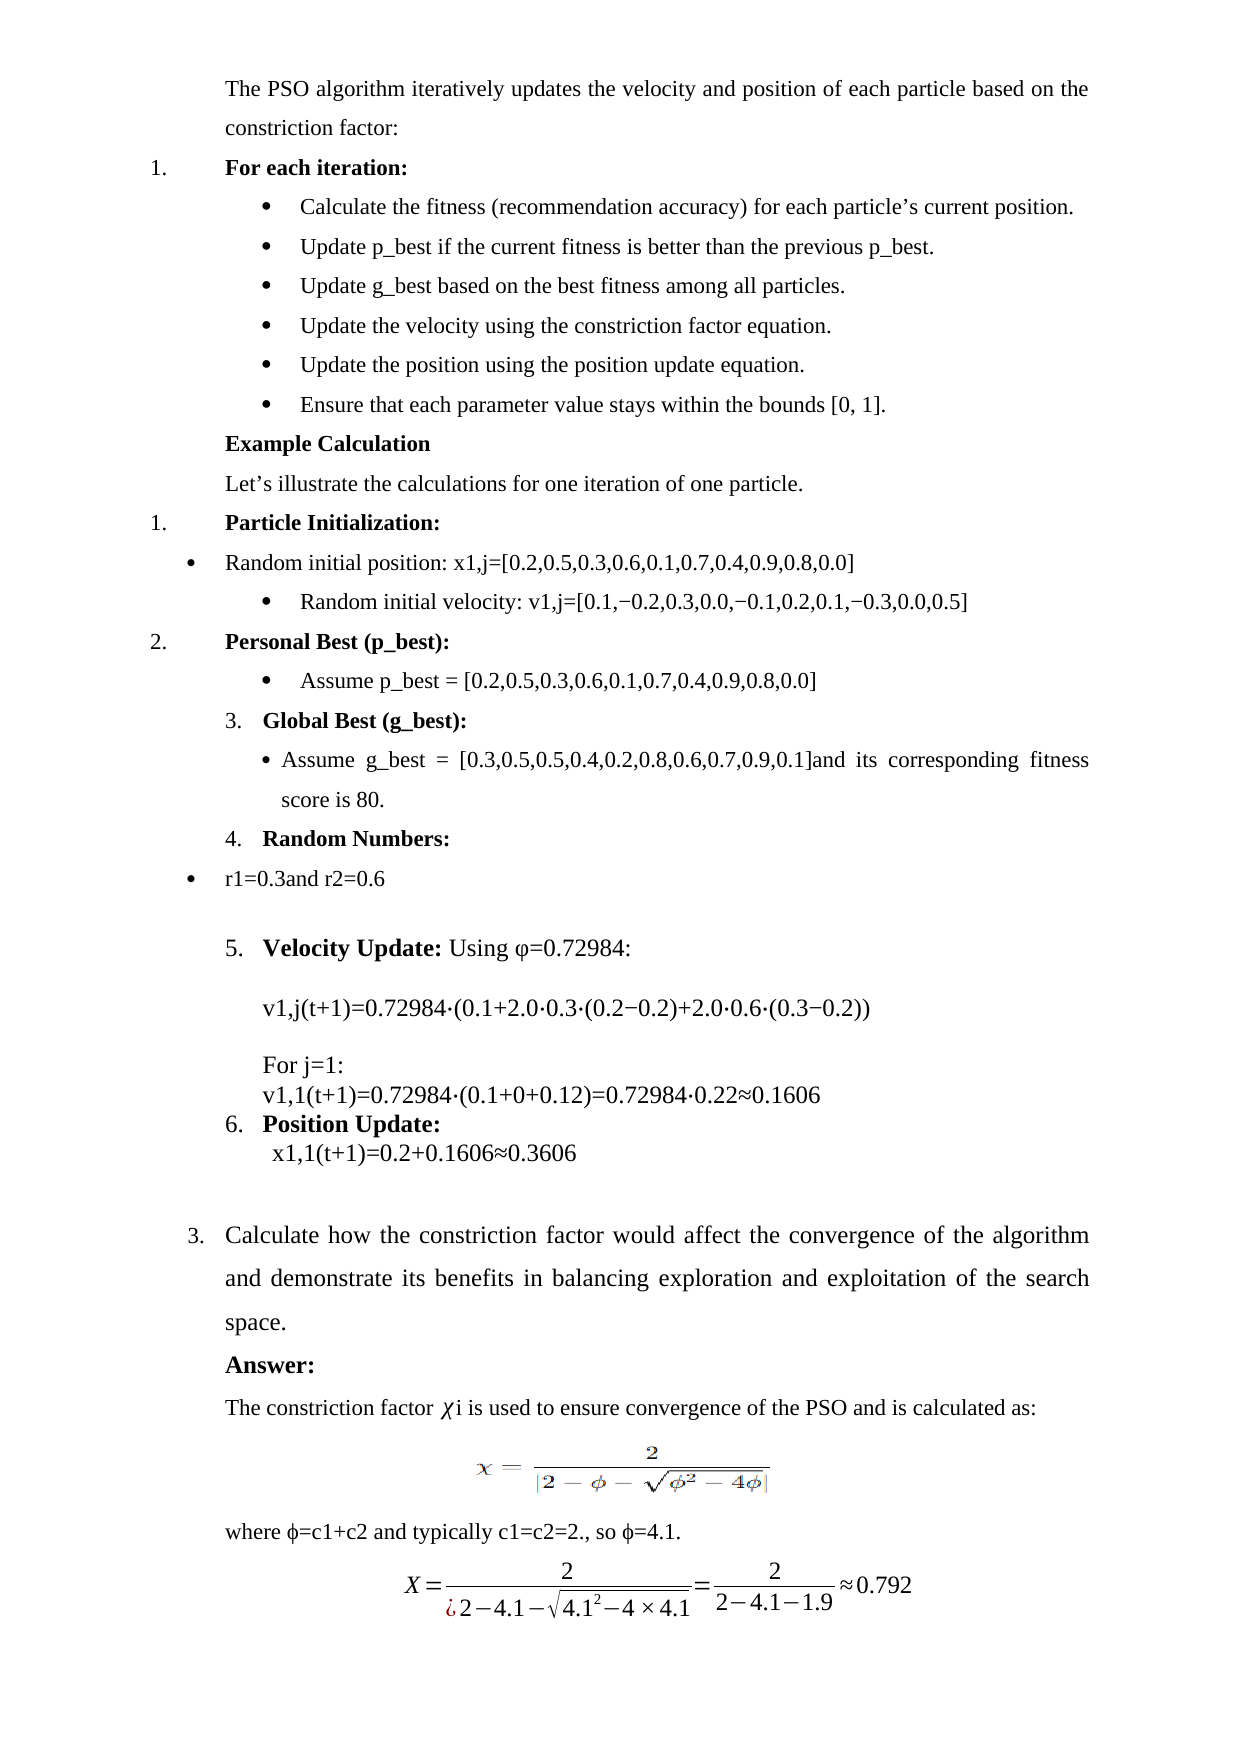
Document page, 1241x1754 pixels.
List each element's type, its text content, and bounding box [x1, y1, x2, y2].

list Random initial position: x1,j=[0.2,0.5,0.3,0.6,0.1,0.7,0.4,0.9,0.8,0.0] [150, 549, 1090, 575]
list Random Numbers: [225, 825, 1090, 851]
picture [441, 1433, 874, 1504]
list Position Update: [225, 1109, 1090, 1138]
list Ensure that each parameter value stays within the bounds [0, 1]. [262, 391, 1090, 417]
list x1,1(t+1)=0.2+0.1606≈0.3606 [272, 1138, 1090, 1167]
list Random initial velocity: v1,j=[0.1,−0.2,0.3,0.0,−0.1,0.2,0.1,−0.3,0.0,0.5] [262, 588, 1090, 614]
list Personal Best (p_best): [150, 628, 1090, 654]
text Example Calculation [225, 430, 1090, 457]
list Assume p_best = [0.2,0.5,0.3,0.6,0.1,0.7,0.4,0.9,0.8,0.0] [262, 667, 1090, 693]
list where ϕ=c1+c2​ and typically c1=c2=2., so ϕ=4.1. [225, 1518, 1090, 1544]
list Answer: [225, 1350, 1090, 1378]
list r1=0.3and r2=0.6 [150, 864, 1090, 891]
list Calculate how the constriction factor would affect the convergence of the algorithm and demonstrate its benefits in balancing exploration and exploitation of the search space. [187, 1220, 1090, 1335]
text For j=1: [262, 1050, 1090, 1079]
list Update g_best based on the best fitness among all particles. [262, 272, 1090, 299]
text v1,1(t+1)=0.72984⋅(0.1+0+0.12)=0.72984⋅0.22≈0.1606 [262, 1079, 1090, 1109]
list For each iteration: [150, 154, 1090, 180]
text v1,j(t+1)=0.72984⋅(0.1+2.0⋅0.3⋅(0.2−0.2)+2.0⋅0.6⋅(0.3−0.2)) [262, 991, 1090, 1021]
list Update the velocity using the constriction factor equation. [262, 312, 1090, 338]
list Update the position using the position update equation. [262, 351, 1090, 378]
list Global Best (g_best): [225, 707, 1090, 733]
text Let’s illustrate the calculations for one iteration of one particle. [216, 470, 1090, 496]
list Assume g_best = [0.3,0.5,0.5,0.4,0.2,0.8,0.6,0.7,0.9,0.1]and its corresponding fitness score is 80. [262, 746, 1090, 812]
list Particle Initialization: [150, 509, 1090, 536]
list Update p_best if the current fitness is better than the previous p_best. [262, 233, 1090, 259]
list Velocity Update: Using φ=0.72984: [225, 933, 1090, 962]
text The PSO algorithm iteratively updates the velocity and position of each particle based on the constriction factor: [225, 75, 1090, 141]
list Calculate the fitness (recommendation accuracy) for each particle’s current position. [262, 193, 1090, 220]
list The constriction factor i is used to ensure convergence of the PSO and is calculated as: [225, 1393, 1090, 1421]
